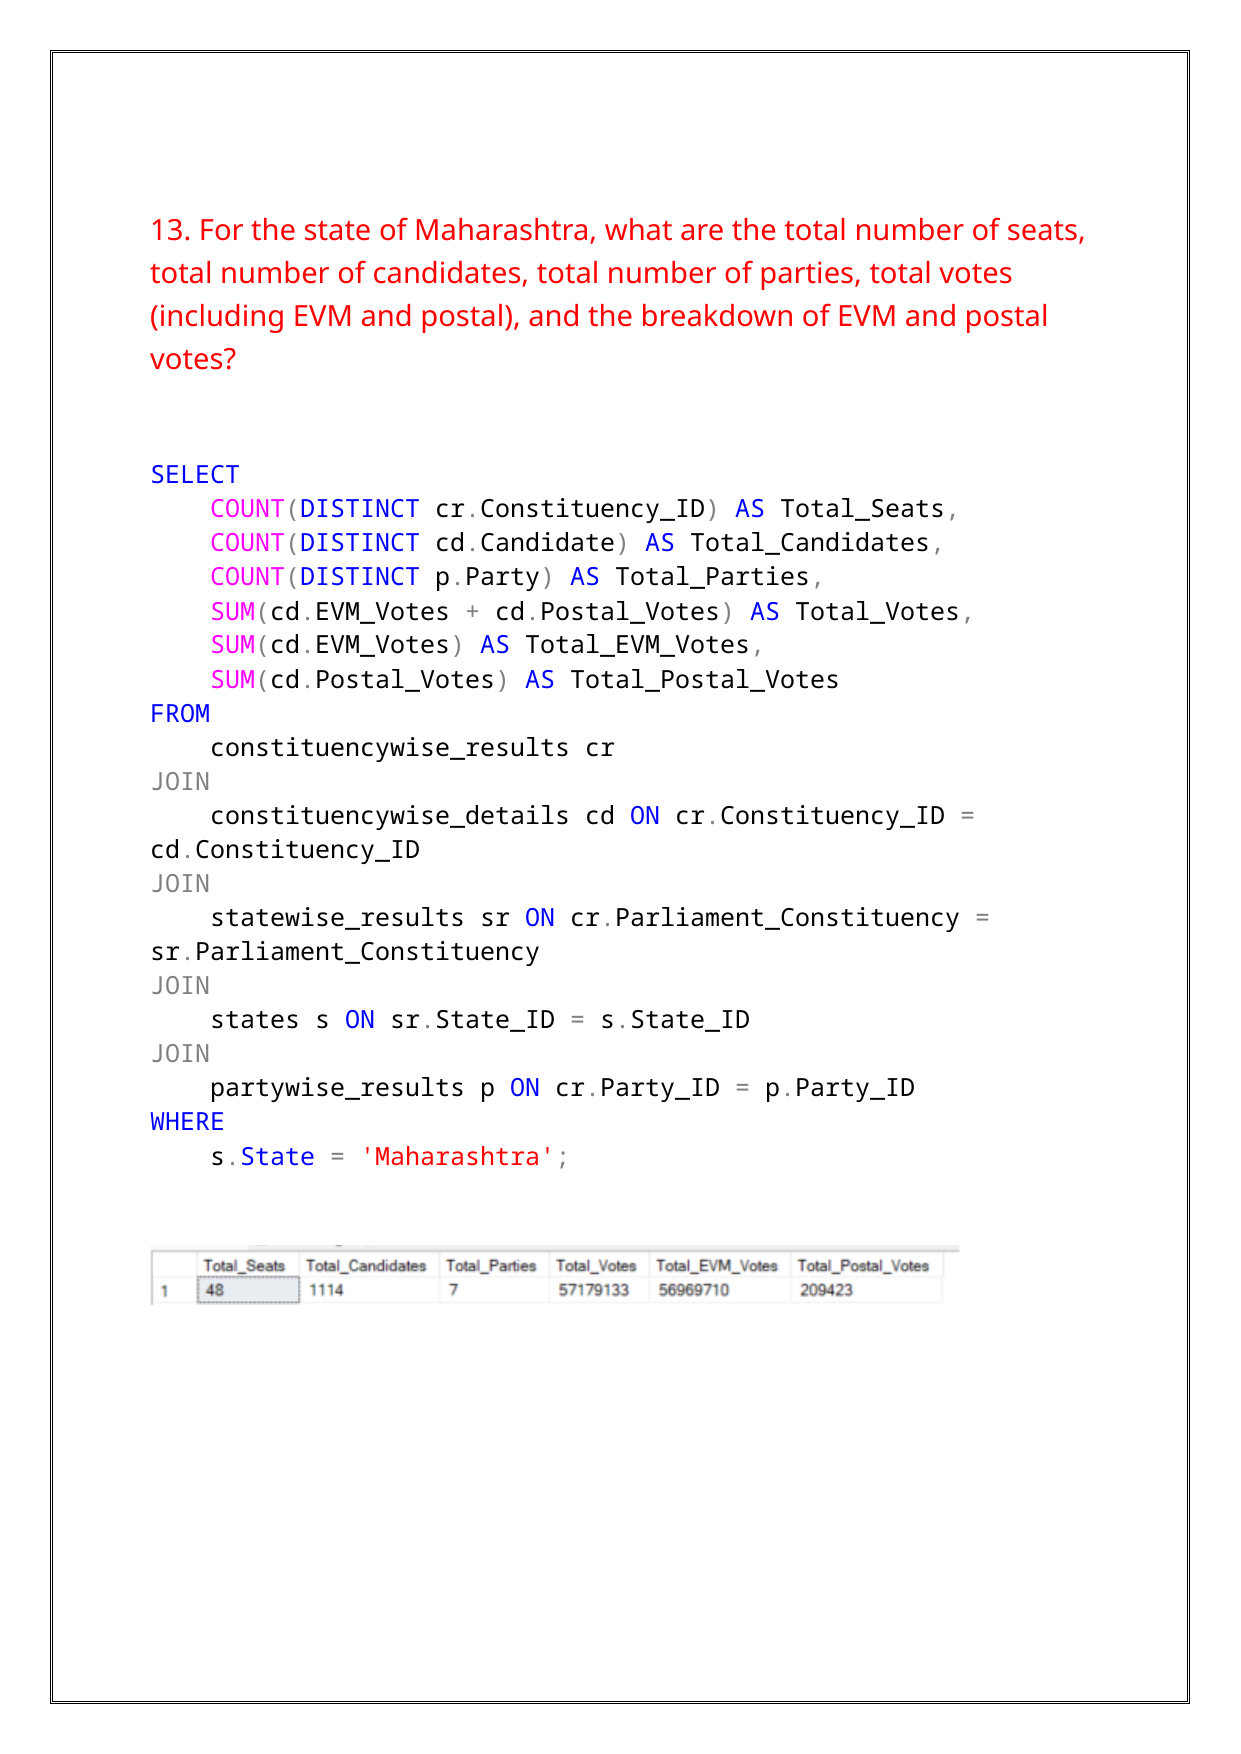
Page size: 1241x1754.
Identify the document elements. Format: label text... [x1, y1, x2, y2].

text s.State = 'Maharashtra'; [150, 1138, 1090, 1172]
text partywise_results p ON cr.Party_ID = p.Party_ID [150, 1070, 1090, 1104]
text COUNT(DISTINCT cd.Candidate) AS Total_Candidates, [150, 525, 1090, 559]
picture [150, 1245, 960, 1305]
text COUNT(DISTINCT cr.Constituency_ID) AS Total_Seats, [150, 491, 1090, 525]
text SUM(cd.EVM_Votes) AS Total_EVM_Votes, [150, 627, 1090, 661]
text constituencywise_results cr [150, 729, 1090, 763]
text statewise_results sr ON cr.Parliament_Constituency = sr.Parliament_Constituency [150, 900, 1090, 968]
text COUNT(DISTINCT p.Party) AS Total_Parties, [150, 559, 1090, 593]
text JOIN [150, 968, 1090, 1002]
text states s ON sr.State_ID = s.State_ID [150, 1002, 1090, 1036]
text JOIN [150, 866, 1090, 900]
text JOIN [150, 763, 1090, 797]
text JOIN [150, 1036, 1090, 1070]
text SUM(cd.EVM_Votes + cd.Postal_Votes) AS Total_Votes, [150, 593, 1090, 627]
text SUM(cd.Postal_Votes) AS Total_Postal_Votes [150, 661, 1090, 695]
text SELECT [150, 457, 1090, 491]
text 13. For the state of Maharashtra, what are the total number of seats, total number of candidates, total number of parties, total votes (including EVM and postal), and the breakdown of EVM and postal votes? [150, 209, 1090, 378]
text constituencywise_details cd ON cr.Constituency_ID = cd.Constituency_ID [150, 797, 1090, 866]
text WHERE [150, 1104, 1090, 1138]
text FROM [150, 695, 1090, 729]
